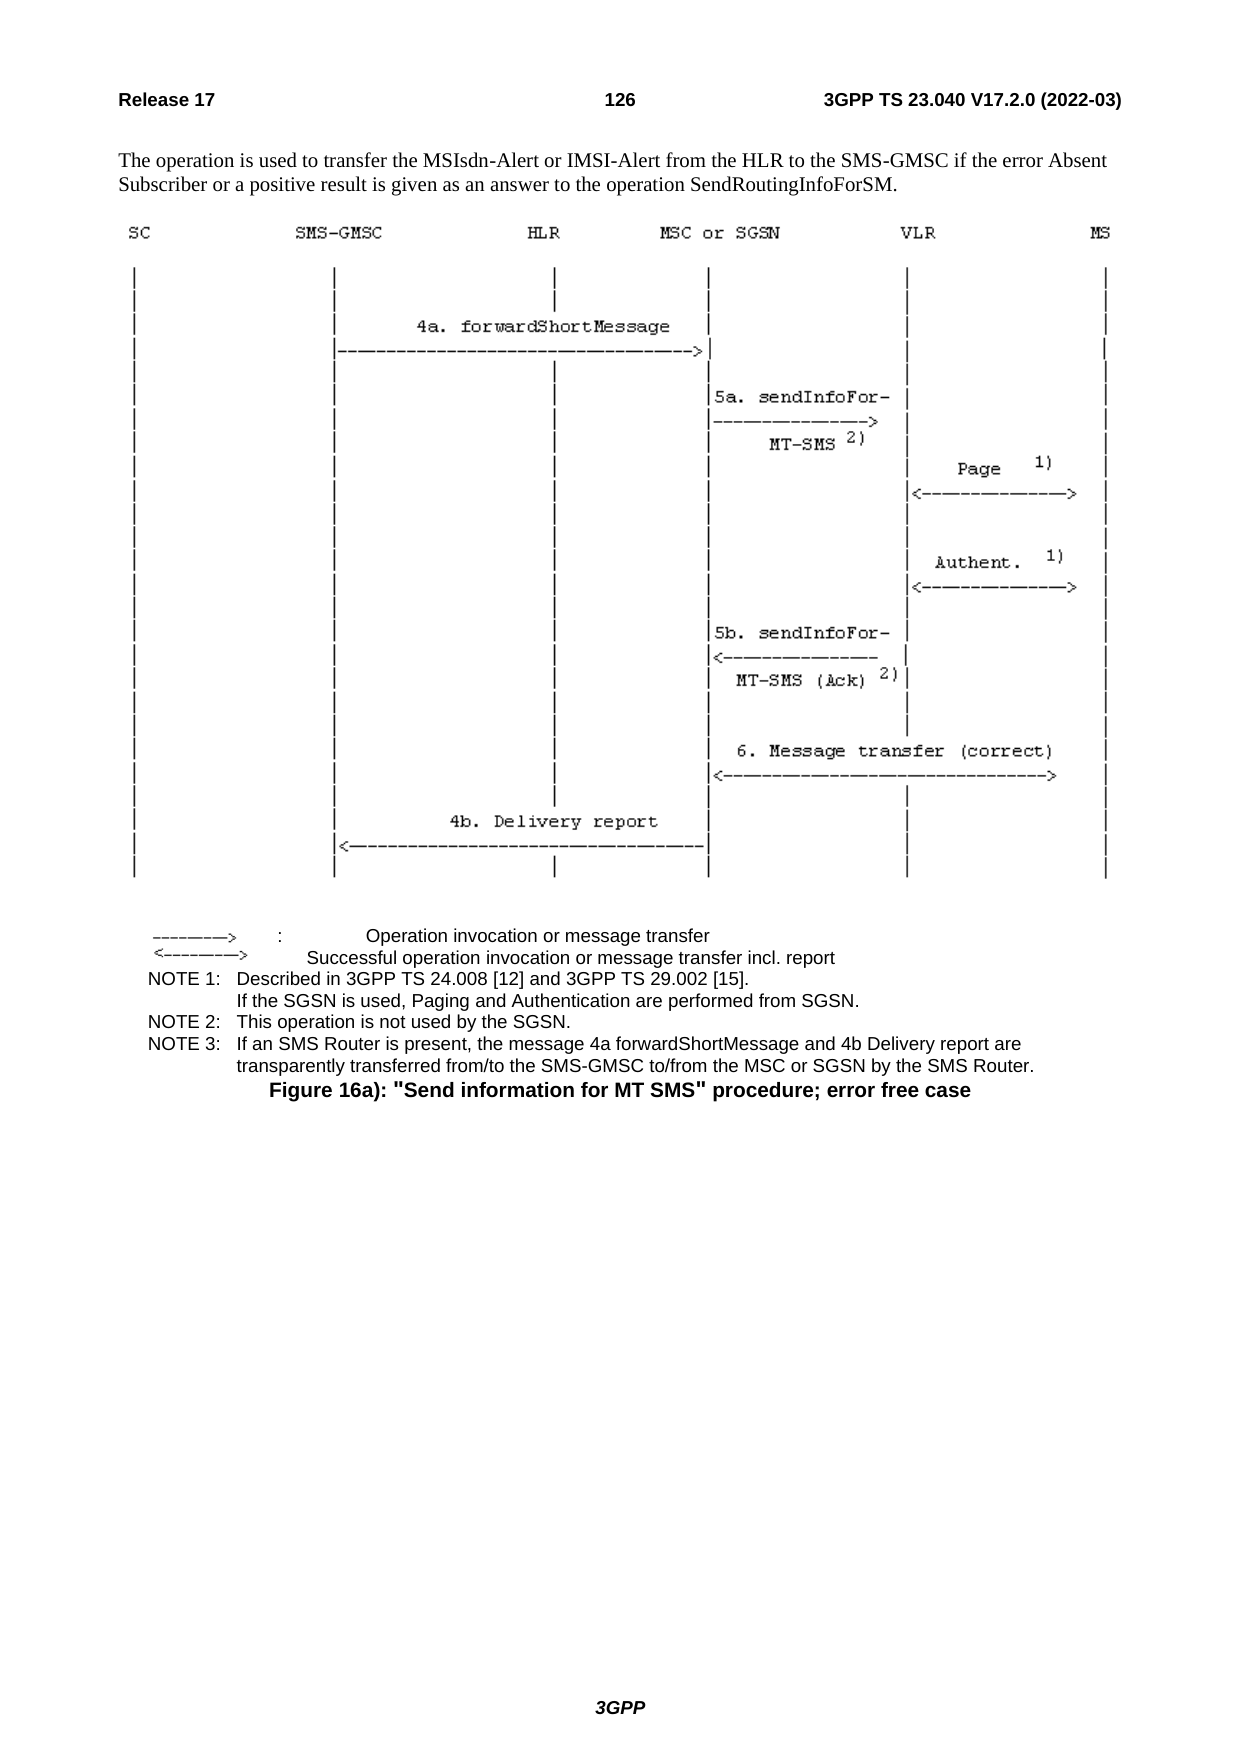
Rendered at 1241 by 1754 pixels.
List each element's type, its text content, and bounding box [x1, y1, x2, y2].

picture [147, 925, 256, 966]
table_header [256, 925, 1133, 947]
text The operation is used to transfer the MSIsdn-Alert or IMSI-Alert from the HLR to the SMS-GMSC if the error Absent Subscriber or a positive result is given as an answer to the operation SendRoutingInfoForSM. [118, 148, 1122, 196]
picture [118, 220, 1124, 889]
text Figure 16a): "Send information for MT SMS" procedure; error free case [118, 1076, 1122, 1102]
text NOTE 3: If an SMS Router is present, the message 4a forwardShortMessage and 4b Delivery report are transparently transferred from/to the SMS-GMSC to/from the MSC or SGSN by the SMS Router. [148, 1033, 1122, 1076]
text NOTE 2: This operation is not used by the SGSN. [148, 1011, 1122, 1033]
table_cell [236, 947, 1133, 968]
text If the SGSN is used, Paging and Authentication are performed from SGSN. [148, 990, 1122, 1011]
text NOTE 1: Described in 3GPP TS 24.008 [12] and 3GPP TS 29.002 [15]. [148, 968, 1122, 990]
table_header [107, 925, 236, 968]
